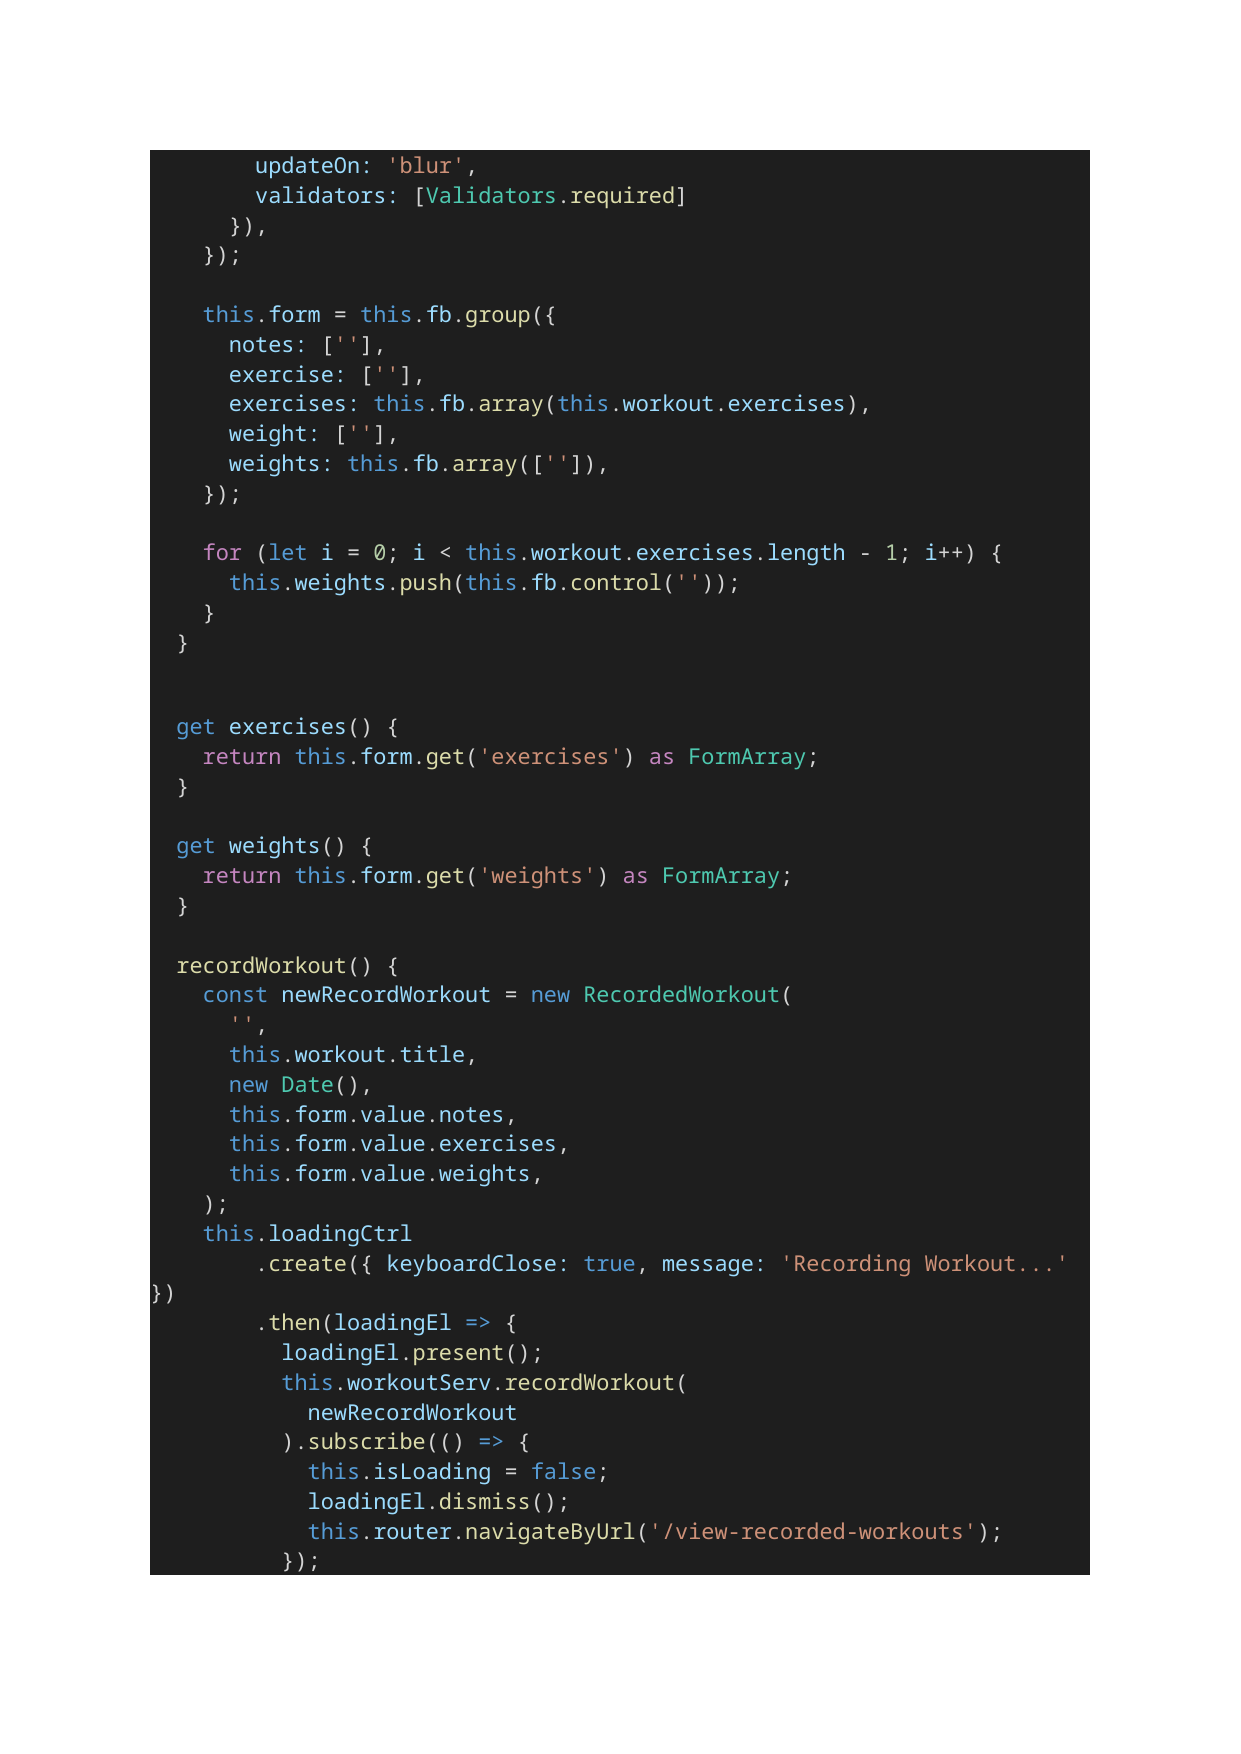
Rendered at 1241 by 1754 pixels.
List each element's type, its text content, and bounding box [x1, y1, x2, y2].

text ).subscribe(() => { [150, 1426, 1090, 1456]
text this.weights.push(this.fb.control('')); [150, 567, 1090, 597]
text '', [150, 1009, 1090, 1039]
text this.workout.title, [150, 1039, 1090, 1069]
text }); [150, 478, 1090, 507]
text const newRecordWorkout = new RecordedWorkout( [150, 979, 1090, 1009]
text return this.form.get('weights') as FormArray; [150, 860, 1090, 890]
text }); [150, 1545, 1090, 1575]
text loadingEl.present(); [150, 1337, 1090, 1367]
text this.form.value.notes, [150, 1098, 1090, 1128]
text return this.form.get('exercises') as FormArray; [150, 741, 1090, 771]
text get weights() { [150, 830, 1090, 860]
text } [150, 627, 1090, 656]
text } [150, 597, 1090, 627]
text this.form.value.weights, [150, 1158, 1090, 1188]
text validators: [Validators.required] [150, 180, 1090, 209]
text } [150, 890, 1090, 920]
text notes: [''], [150, 329, 1090, 358]
text this.form.value.exercises, [150, 1128, 1090, 1158]
text for (let i = 0; i < this.workout.exercises.length - 1; i++) { [150, 537, 1090, 567]
text }), [150, 209, 1090, 239]
text weights: this.fb.array(['']), [150, 448, 1090, 478]
text exercise: [''], [150, 358, 1090, 388]
text this.workoutServ.recordWorkout( [150, 1367, 1090, 1396]
text newRecordWorkout [150, 1396, 1090, 1426]
text recordWorkout() { [150, 949, 1090, 979]
text .then(loadingEl => { [150, 1307, 1090, 1337]
text this.loadingCtrl [150, 1218, 1090, 1247]
text exercises: this.fb.array(this.workout.exercises), [150, 388, 1090, 418]
text get exercises() { [150, 711, 1090, 741]
text this.isLoading = false; [150, 1456, 1090, 1486]
text } [150, 771, 1090, 801]
text loadingEl.dismiss(); [150, 1486, 1090, 1516]
text this.form = this.fb.group({ [150, 299, 1090, 329]
text new Date(), [150, 1069, 1090, 1098]
text ); [150, 1188, 1090, 1218]
text .create({ keyboardClose: true, message: 'Recording Workout...' }) [150, 1247, 1090, 1307]
text this.router.navigateByUrl('/view-recorded-workouts'); [150, 1516, 1090, 1545]
text weight: [''], [150, 418, 1090, 448]
text }); [150, 239, 1090, 269]
text updateOn: 'blur', [150, 150, 1090, 180]
